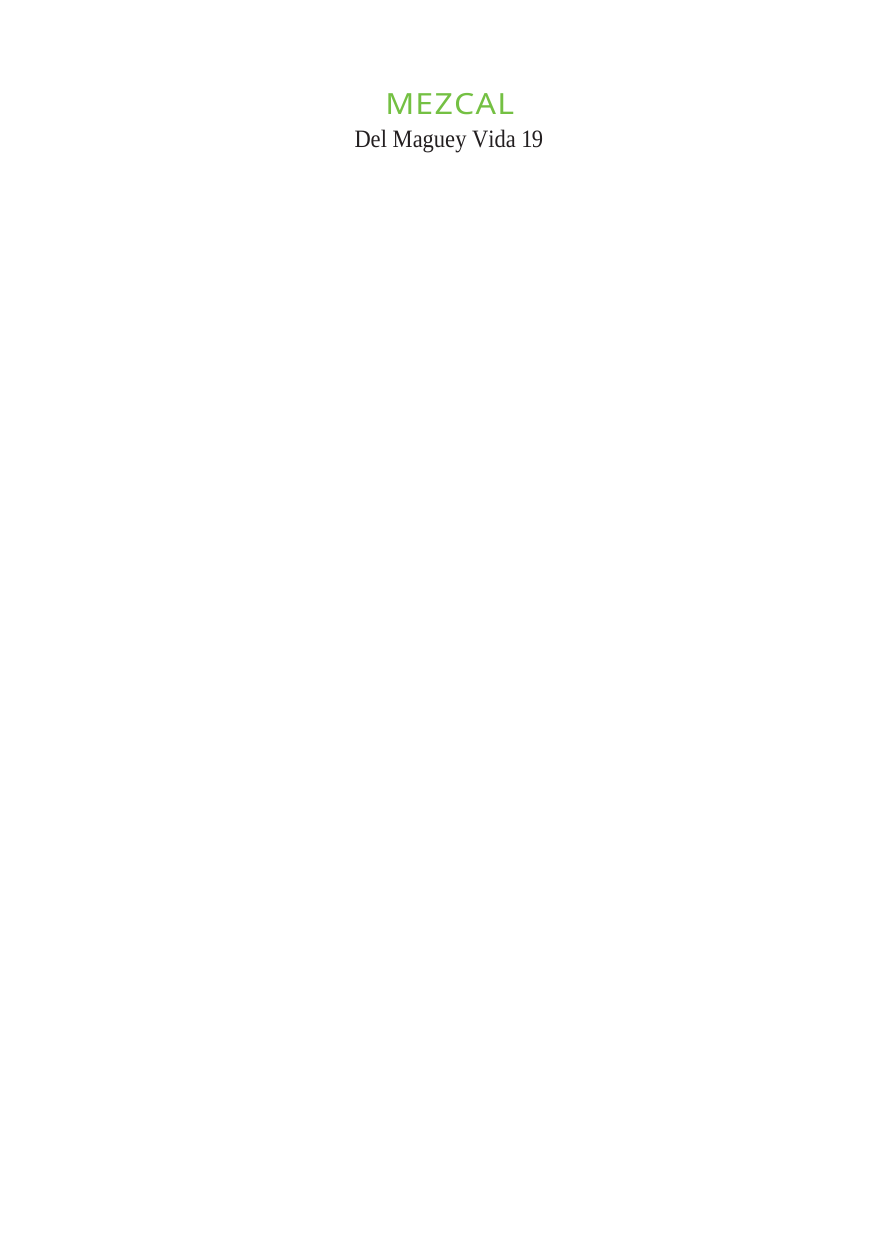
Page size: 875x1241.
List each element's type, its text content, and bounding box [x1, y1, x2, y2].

subtitle MEZCAL [284, 83, 615, 123]
text Del Maguey Vida 19 [284, 124, 613, 152]
